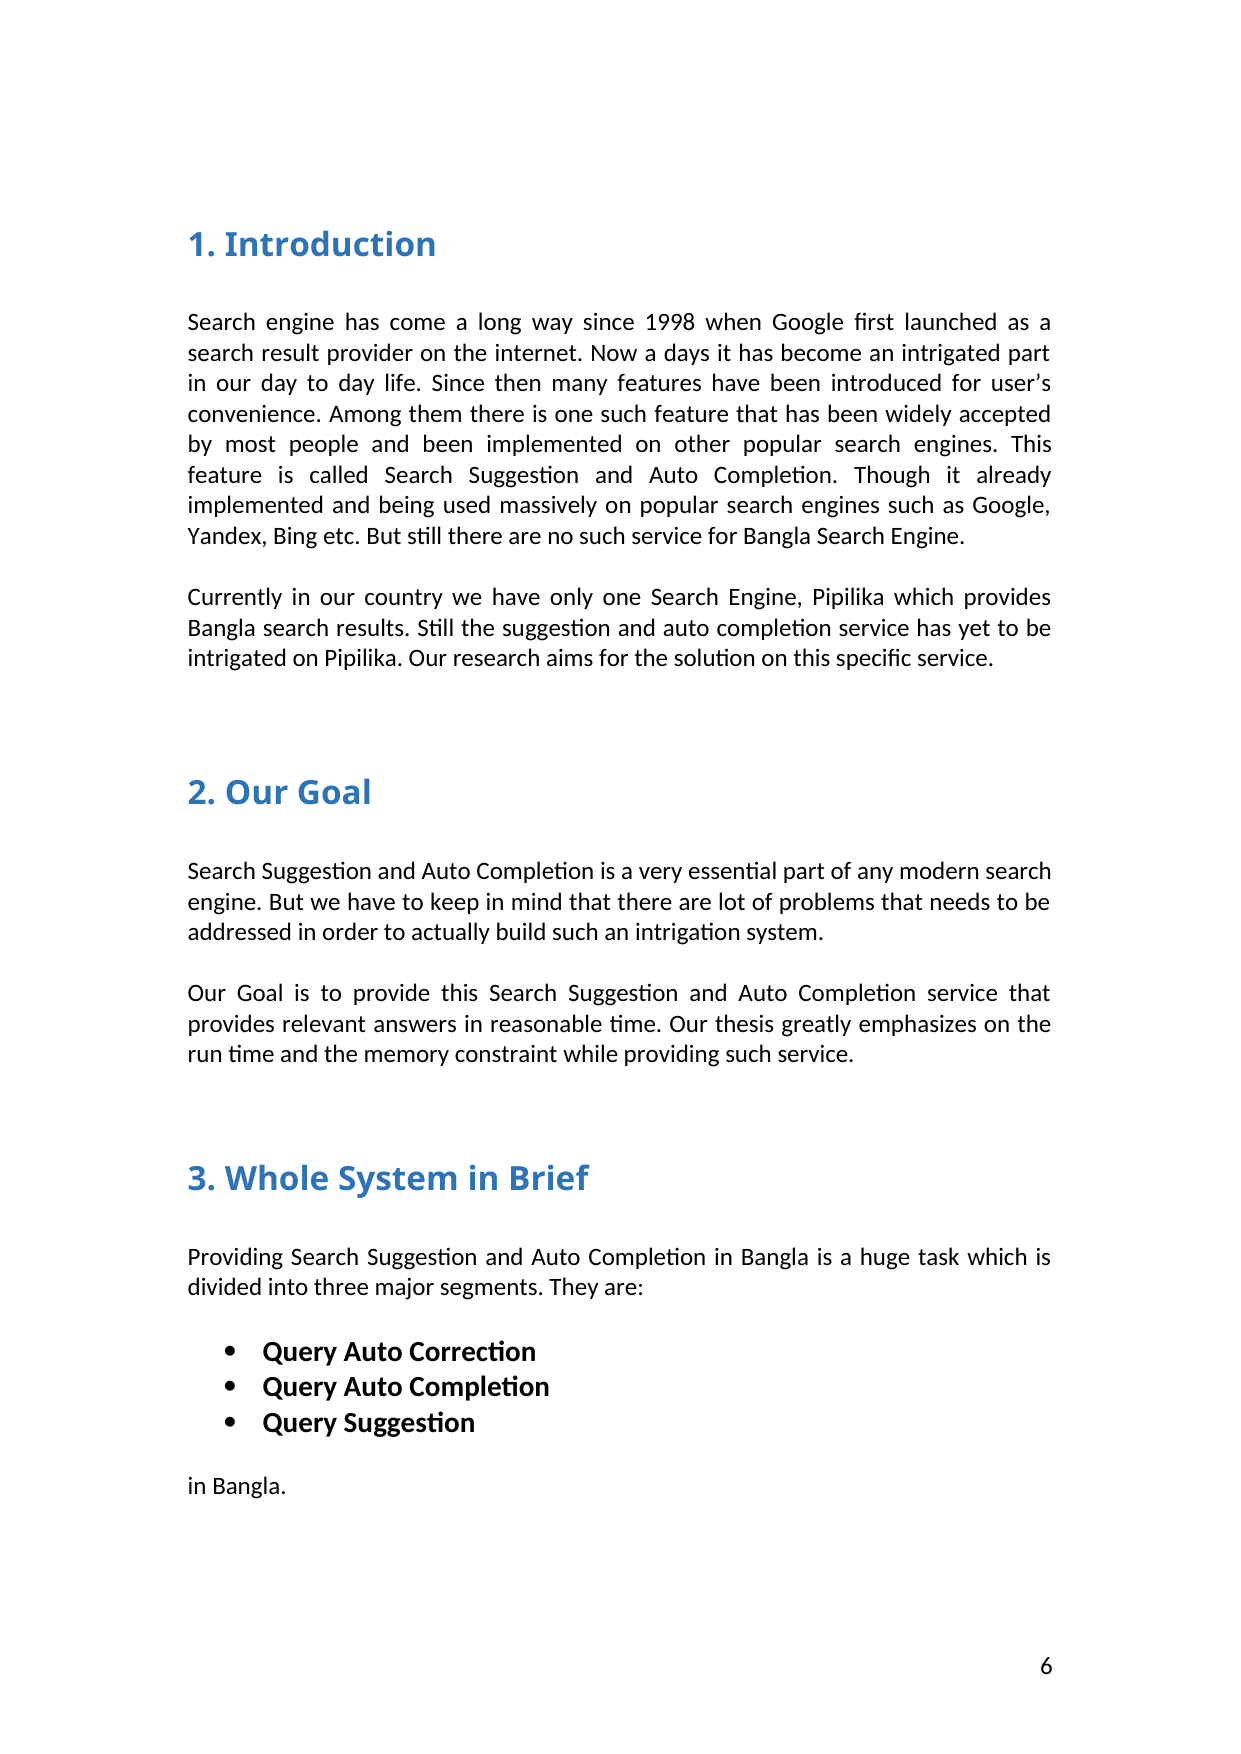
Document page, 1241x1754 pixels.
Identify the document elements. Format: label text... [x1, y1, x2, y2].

list Query Auto Completion [225, 1368, 1053, 1404]
text Currently in our country we have only one Search Engine, Pipilika which provides Bangla search results. Still the suggestion and auto completion service has yet to be intrigated on Pipilika. Our research aims for the solution on this specific service. [187, 581, 1053, 673]
subtitle 2. Our Goal [187, 769, 1053, 814]
text Search Suggestion and Auto Completion is a very essential part of any modern search engine. But we have to keep in mind that there are lot of problems that needs to be addressed in order to actually build such an intrigation system. [187, 855, 1053, 947]
text Providing Search Suggestion and Auto Completion in Bangla is a huge task which is divided into three major segments. They are: [187, 1241, 1053, 1302]
subtitle 1. Introduction [187, 220, 1053, 266]
subtitle 3. Whole System in Brief [187, 1155, 1053, 1200]
text Search engine has come a long way since 1998 when Google first launched as a search result provider on the internet. Now a days it has become an intrigated part in our day to day life. Since then many features have been introduced for user’s convenience. Among them there is one such feature that has been widely accepted by most people and been implemented on other popular search engines. This feature is called Search Suggestion and Auto Completion. Though it already implemented and being used massively on popular search engines such as Google, Yandex, Bing etc. But still there are no such service for Bangla Search Engine. [187, 307, 1053, 551]
text in Bangla. [187, 1470, 1053, 1501]
list Query Suggestion [225, 1404, 1053, 1439]
text Our Goal is to provide this Search Suggestion and Auto Completion service that provides relevant answers in reasonable time. Our thesis greatly emphasizes on the run time and the memory constraint while providing such service. [187, 977, 1053, 1069]
list Query Auto Correction [225, 1333, 1053, 1368]
